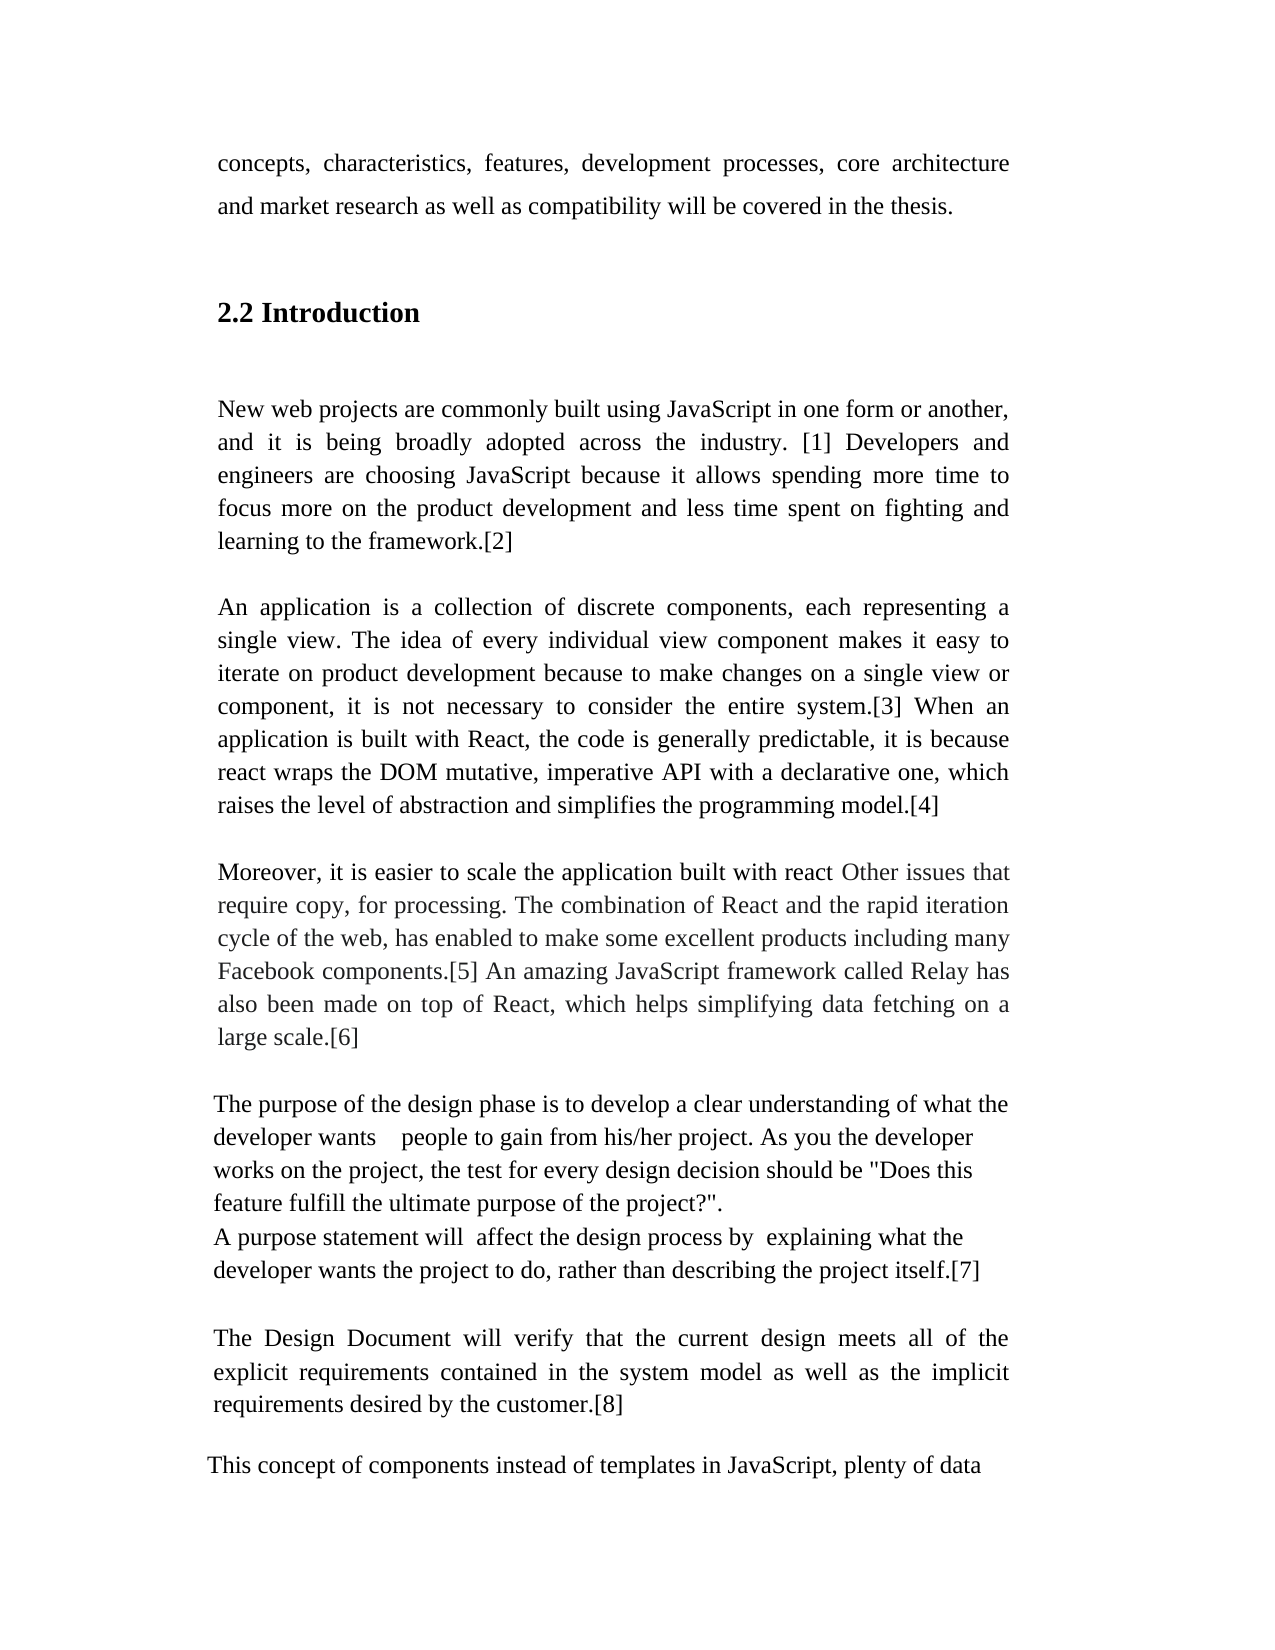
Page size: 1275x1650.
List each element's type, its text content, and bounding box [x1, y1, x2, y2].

text New web projects are commonly built using JavaScript in one form or another, and it is being broadly adopted across the industry. [1] Developers and engineers are choosing JavaScript because it allows spending more time to focus more on the product development and less time spent on fighting and learning to the framework.[2] [217, 394, 1010, 555]
text An application is a collection of discrete components, each representing a single view. The idea of every individual view component makes it easy to iterate on product development because to make changes on a single view or component, it is not necessary to consider the entire system.[3] When an application is built with React, the code is generally predictable, it is because react wraps the DOM mutative, imperative API with a declarative one, which raises the level of abstraction and simplifies the programming model.[4] [217, 592, 1010, 819]
text The purpose of the design phase is to develop a clear understanding of what the developer wants people to gain from his/her project. As you the developer works on the project, the test for every design decision should be "Does this feature fulfill the ultimate purpose of the project?". [213, 1089, 1010, 1217]
text Moreover, it is easier to scale the application built with react Other issues that require copy, for processing. The combination of React and the rapid iteration cycle of the web, has enabled to make some excellent products including many Facebook components.[5] An amazing JavaScript framework called Relay has also been made on top of React, which helps simplifying data fetching on a large scale.[6] [217, 857, 1010, 1051]
subtitle Introduction [217, 295, 1127, 328]
text The Design Document will verify that the current design meets all of the explicit requirements contained in the system model as well as the implicit requirements desired by the customer.[8] [213, 1323, 1010, 1418]
text A purpose statement will affect the design process by explaining what the developer wants the project to do, rather than describing the project itself.[7] [213, 1222, 1010, 1284]
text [217, 148, 1010, 219]
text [207, 1450, 1010, 1479]
